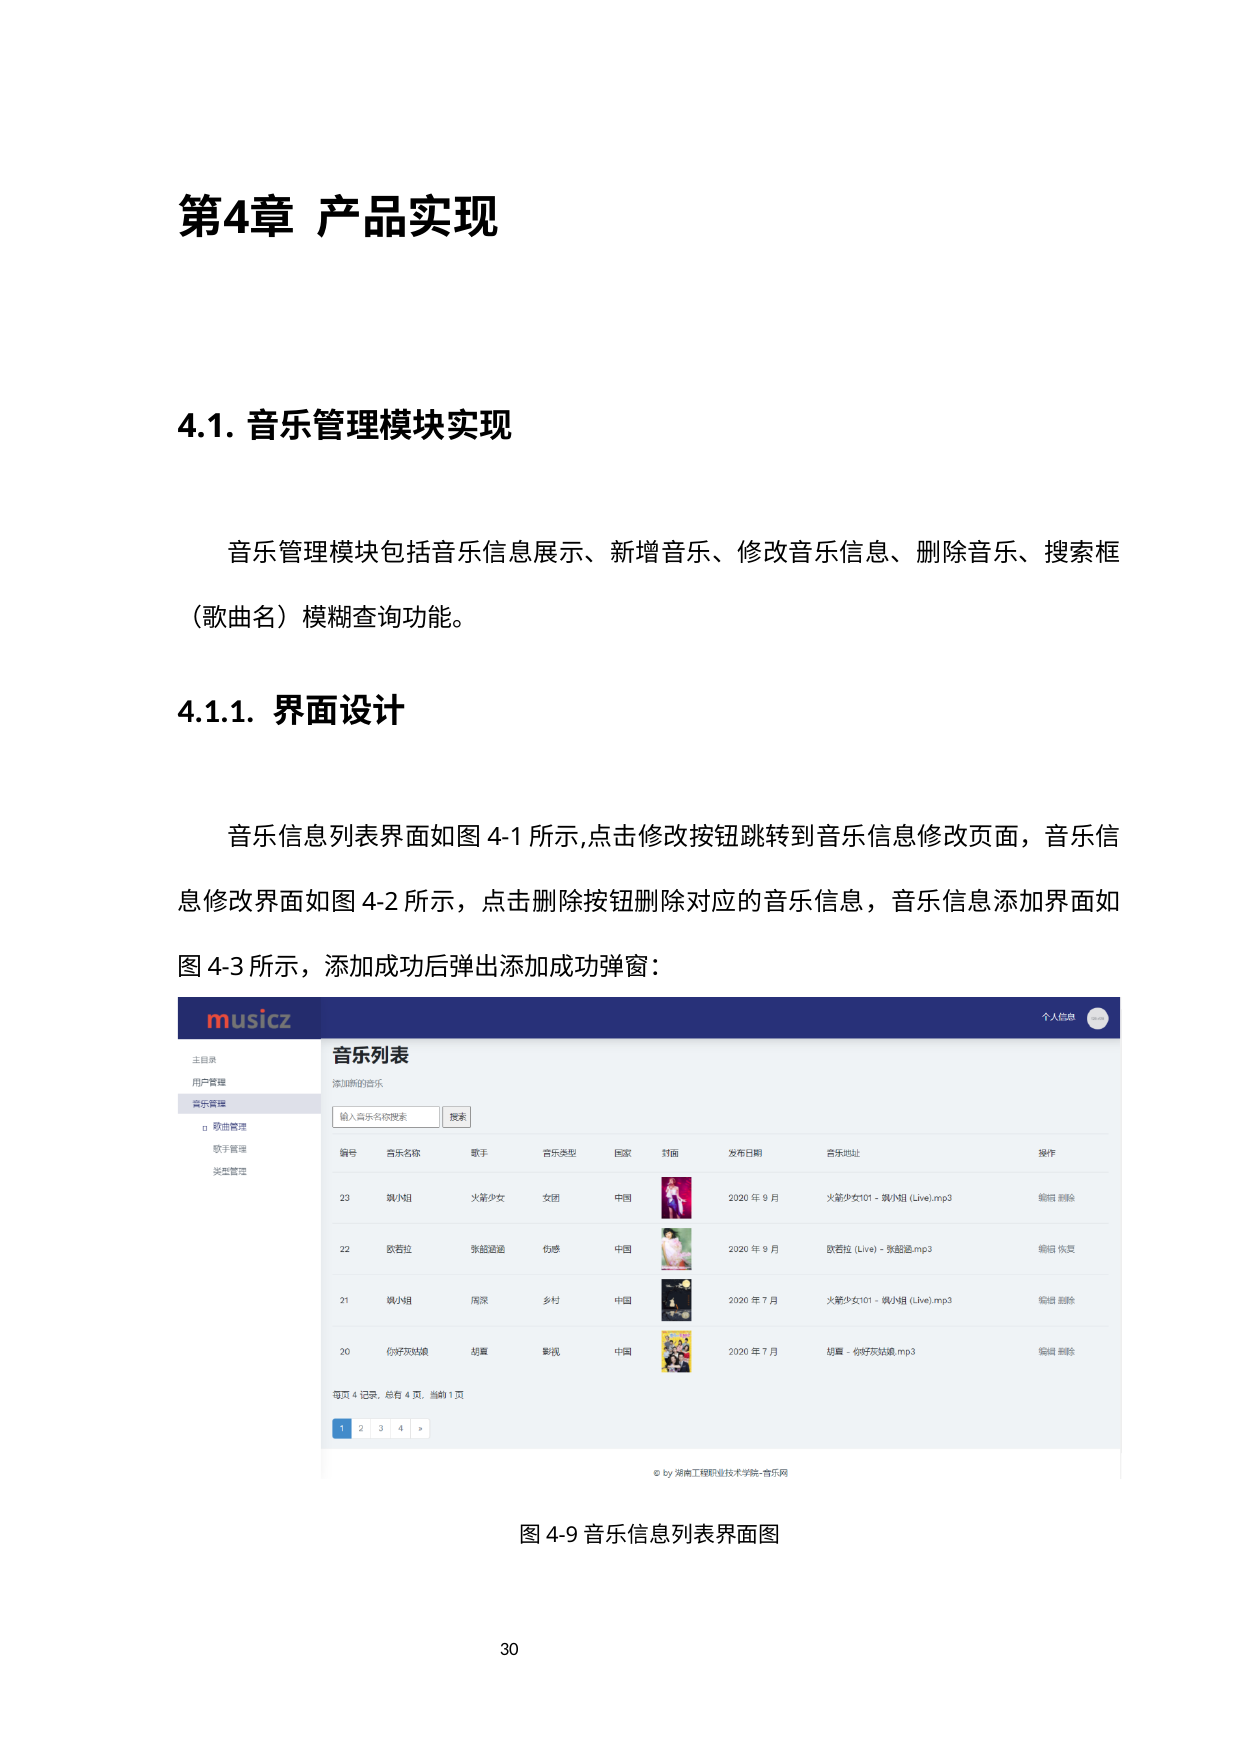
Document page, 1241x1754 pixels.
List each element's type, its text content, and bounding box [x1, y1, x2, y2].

text 音乐信息列表界面如图4-1所示,点击修改按钮跳转到音乐信息修改页面，音乐信息修改界面如图4-2所示，点击删除按钮删除对应的音乐信息，音乐信息添加界面如图4-3所示，添加成功后弹出添加成功弹窗： [177, 802, 1122, 997]
subtitle 界面设计 [177, 675, 1122, 740]
text 音乐管理模块包括音乐信息展示、新增音乐、修改音乐信息、删除音乐、搜索框（歌曲名）模糊查询功能。 [177, 518, 1122, 648]
subtitle 音乐管理模块实现 [177, 391, 1122, 456]
subtitle 产品实现 [177, 165, 1122, 262]
picture [177, 997, 1122, 1479]
